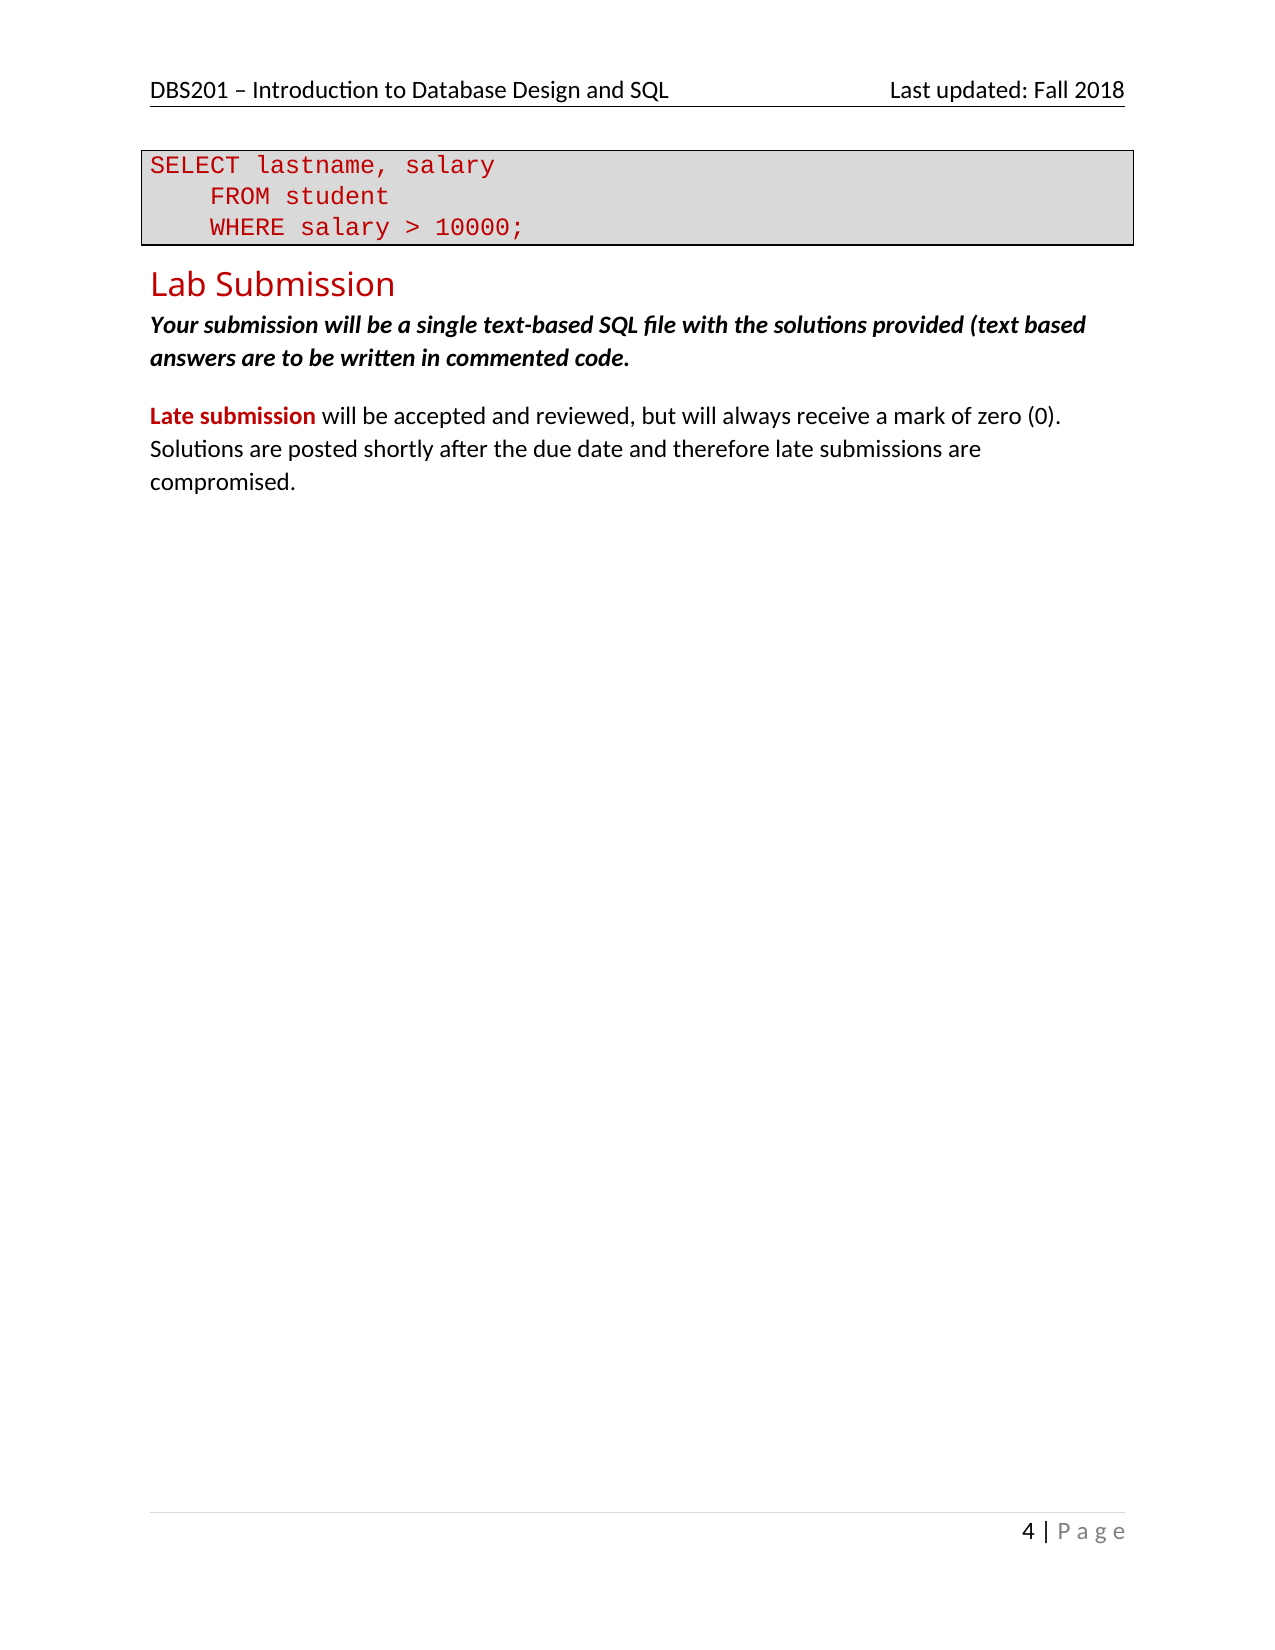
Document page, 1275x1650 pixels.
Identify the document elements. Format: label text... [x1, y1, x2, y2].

text WHERE salary > 10000; [142, 211, 1133, 244]
text Late submission will be accepted and reviewed, but will always receive a mark of zero (0). Solutions are posted shortly after the due date and therefore late submissions are compromised. [150, 400, 1125, 496]
text Your submission will be a single text-based SQL file with the solutions provided (text based answers are to be written in commented code. [150, 309, 1125, 373]
text SELECT lastname, salary [142, 151, 1133, 181]
text FROM student [142, 181, 1133, 211]
subtitle Lab Submission [150, 260, 1125, 306]
